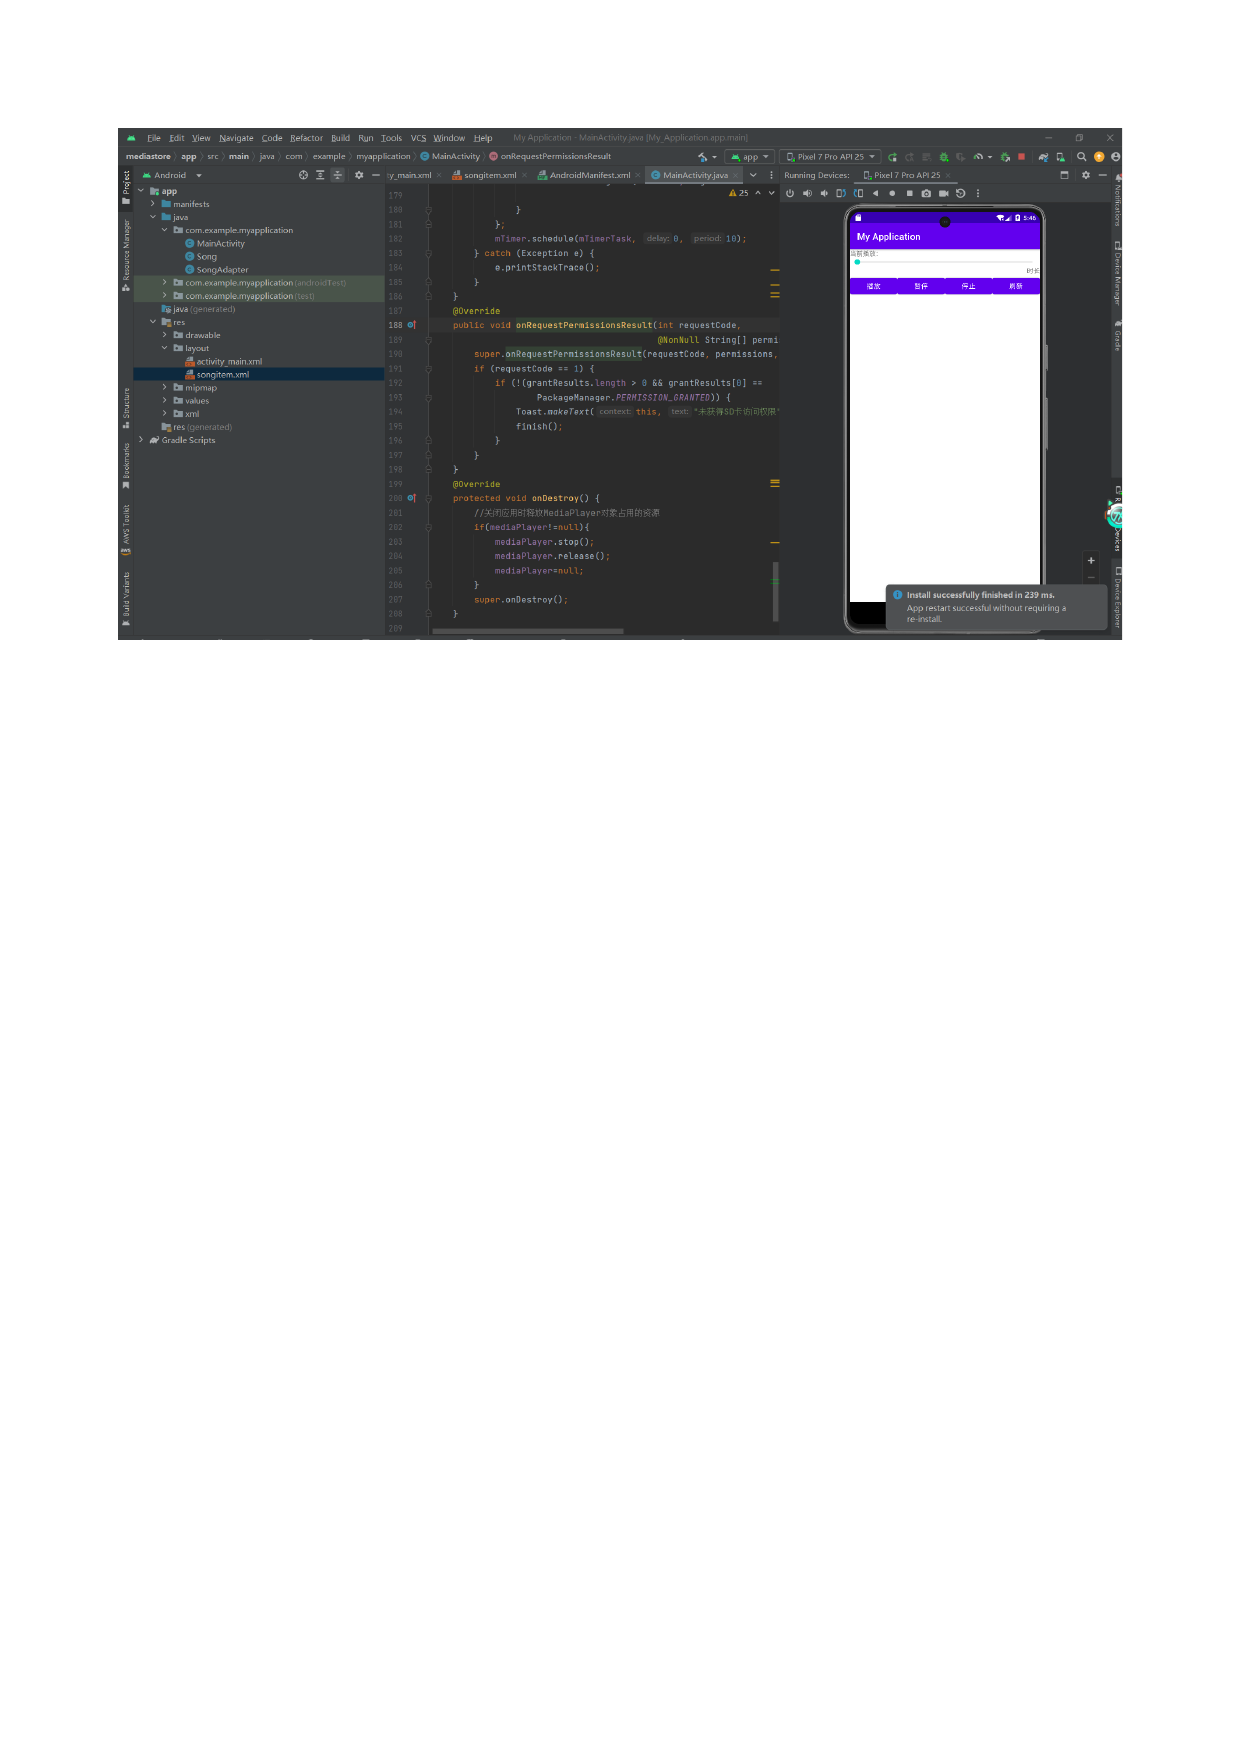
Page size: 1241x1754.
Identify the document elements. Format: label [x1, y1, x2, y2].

picture [118, 128, 1123, 640]
